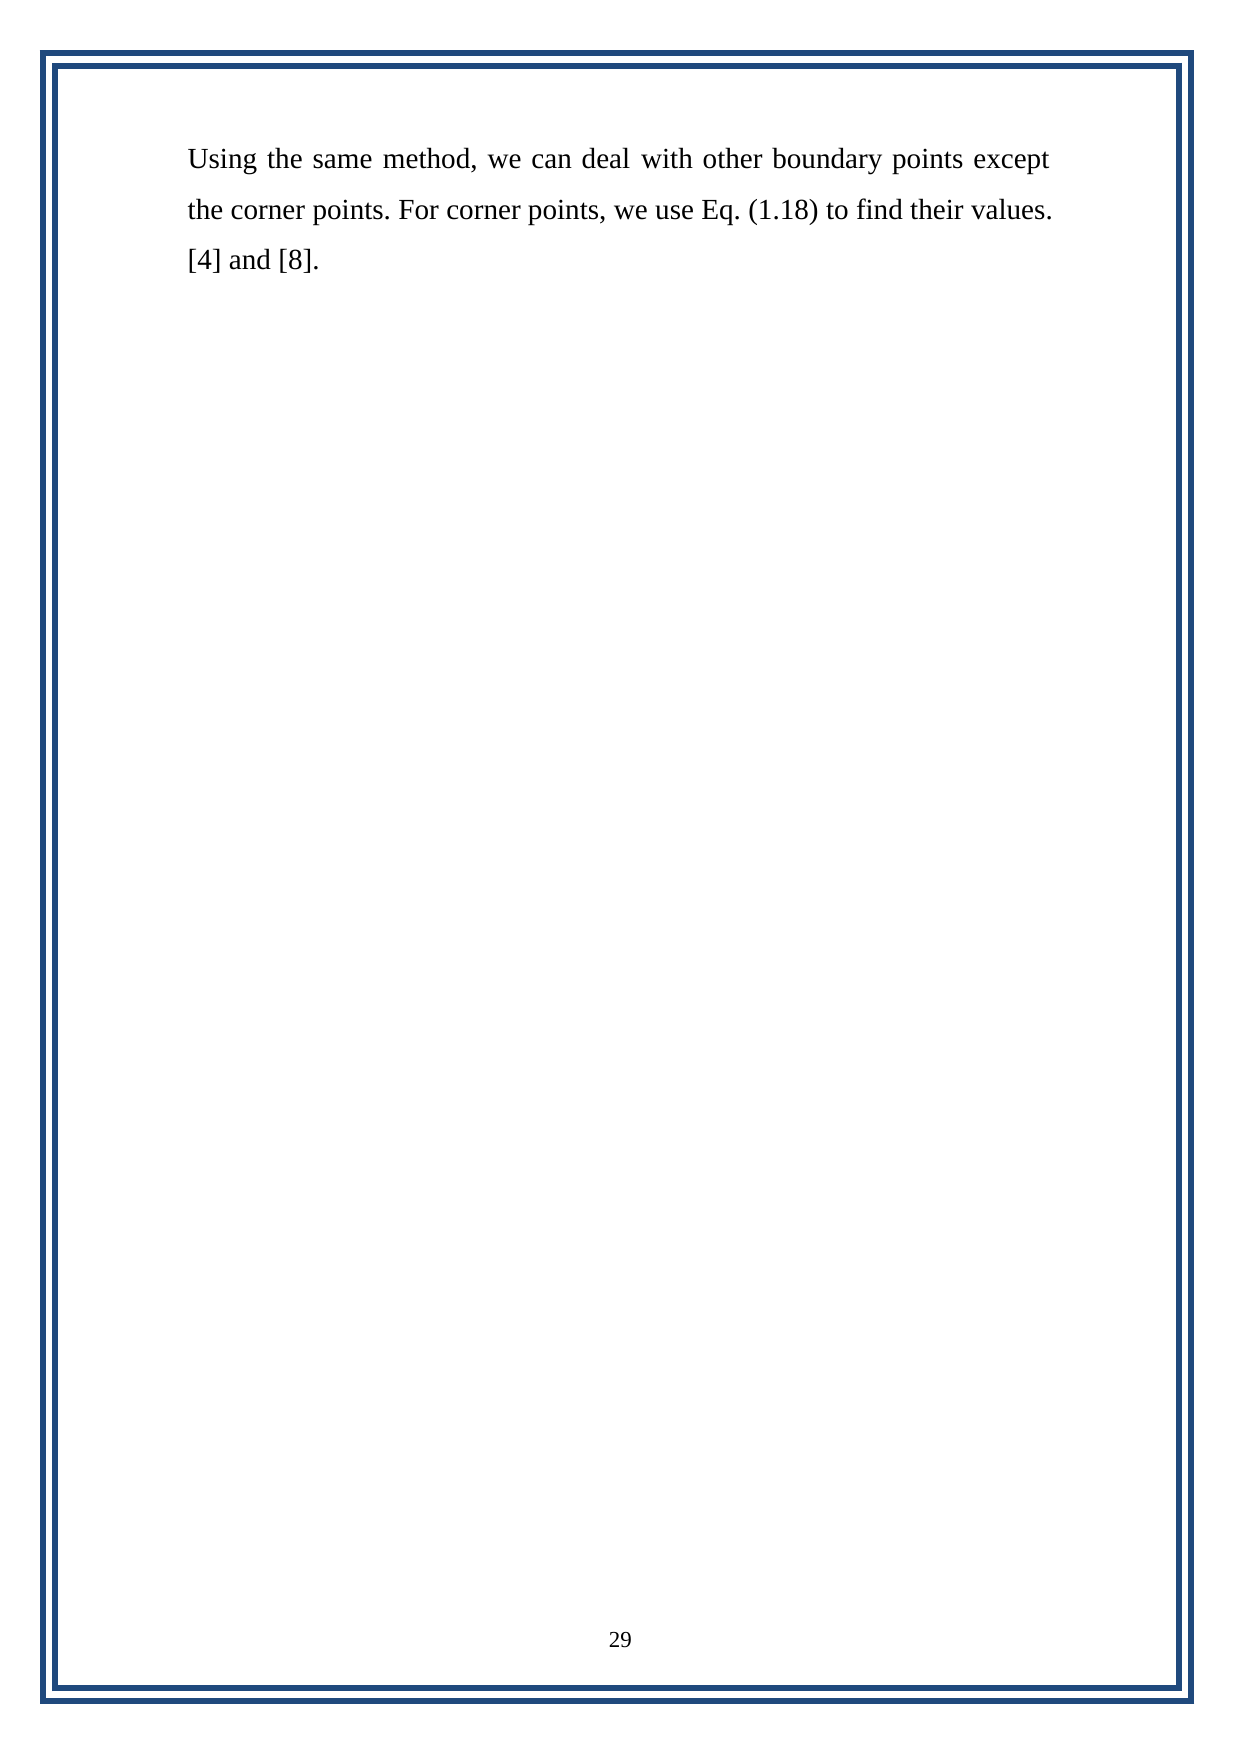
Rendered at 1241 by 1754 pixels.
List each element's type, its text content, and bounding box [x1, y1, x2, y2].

text Using the same method, we can deal with other boundary points except the corner points. For corner points, we use Eq. (1.18) to find their values. [187, 142, 1053, 226]
text [4] and [8]. [187, 242, 1176, 276]
